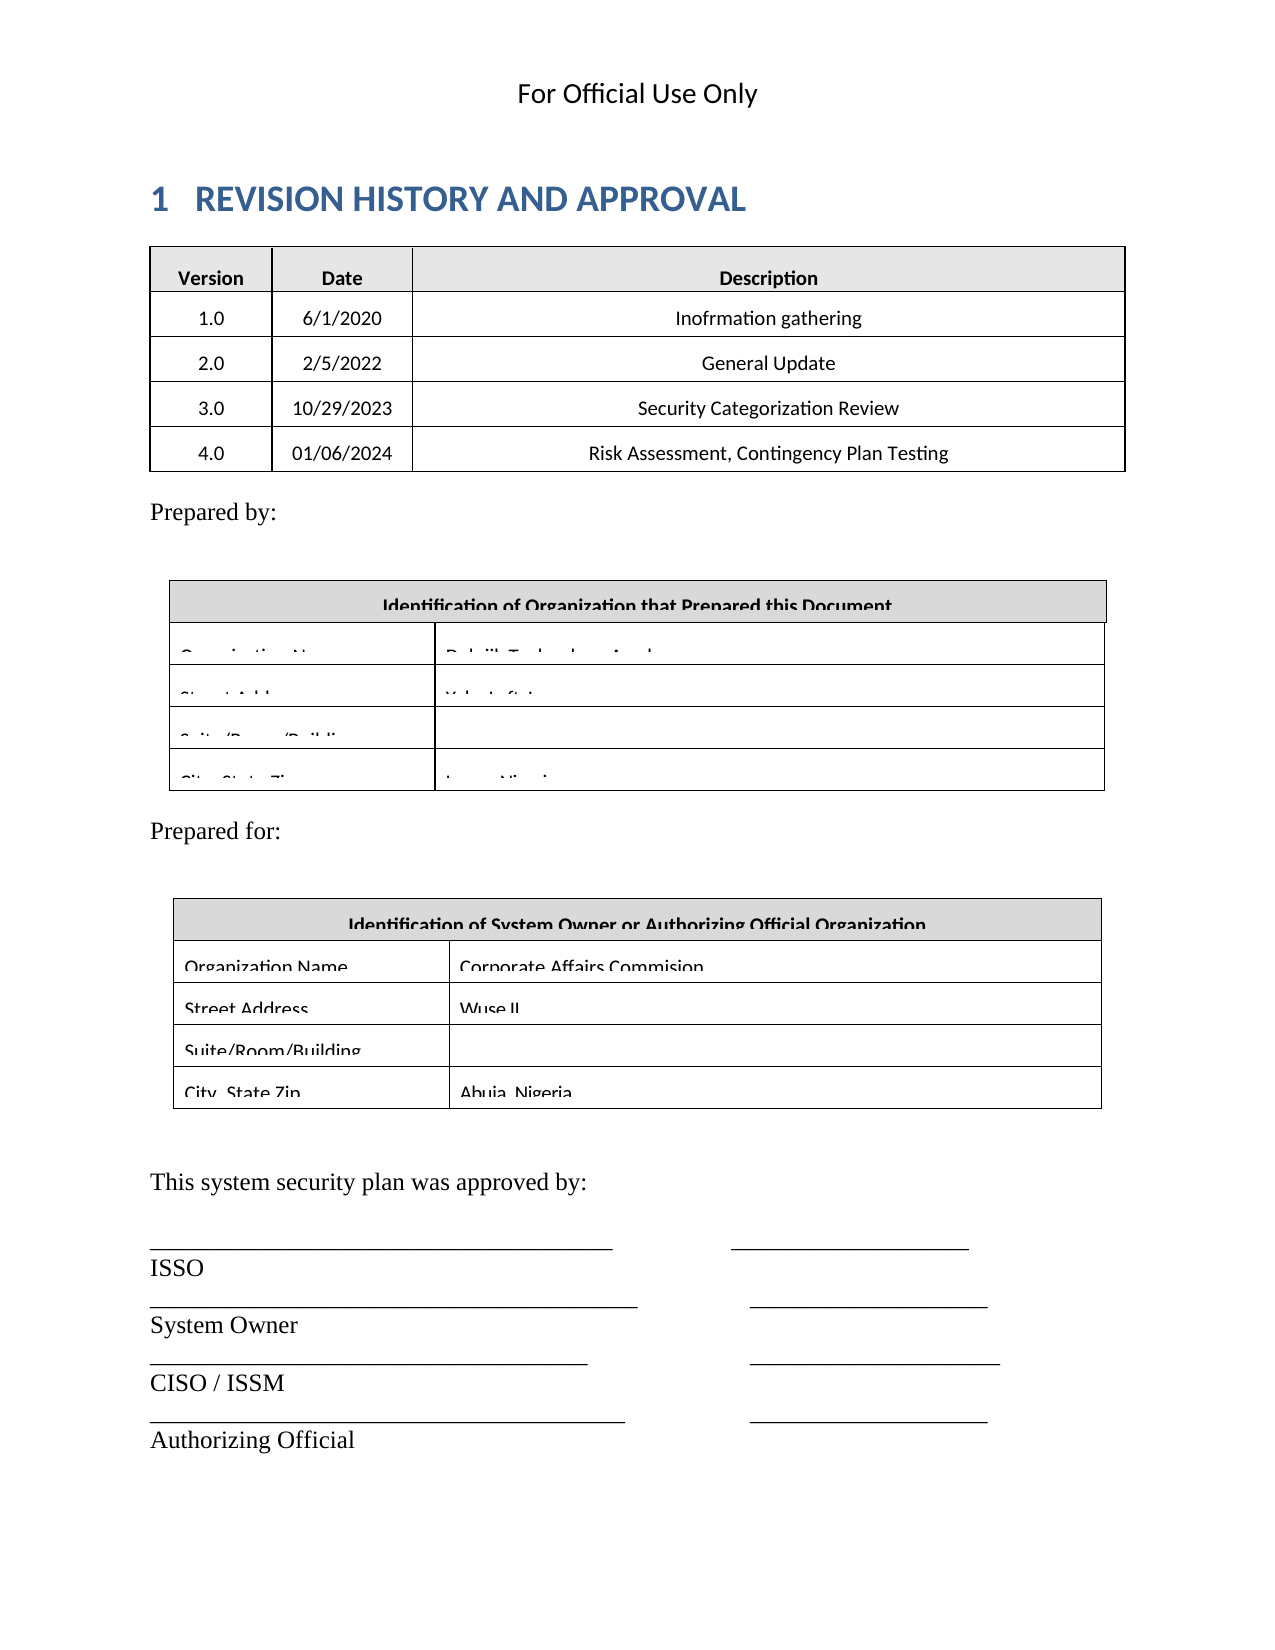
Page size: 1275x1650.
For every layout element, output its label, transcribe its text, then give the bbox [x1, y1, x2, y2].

table_header Identification of Organization that Prepared this Document [170, 581, 1106, 622]
table_cell 10/29/2023 [273, 382, 412, 426]
text ______________________________________ ___________________ [150, 1397, 1125, 1426]
table_cell Yaba Left, Lagos [436, 665, 1104, 706]
text Authorizing Official [150, 1426, 1125, 1454]
table_cell Wuse II [450, 983, 1101, 1024]
table_cell Abuja, Nigeria [450, 1067, 1101, 1108]
table_cell 6/1/2020 [273, 292, 412, 336]
table_cell Corporate Affairs Commision [450, 941, 1101, 982]
table_cell Street Address [174, 983, 449, 1024]
text ___________________________________ ____________________ [150, 1339, 1125, 1368]
table_header Version [151, 247, 272, 291]
table_header Identification of System Owner or Authorizing Official Organization [174, 899, 1101, 940]
text Prepared by: [150, 497, 1125, 526]
table_cell 1.0 [151, 292, 271, 336]
table_cell 2.0 [151, 337, 271, 381]
table_cell 2/5/2022 [273, 337, 412, 381]
text _______________________________________ ___________________ [150, 1282, 1125, 1311]
table_cell Lagos, Nigeria [436, 749, 1104, 790]
subtitle Revision History and Approval [150, 175, 1125, 221]
text CISO / ISSM [150, 1368, 1125, 1397]
table_cell City, State Zip [174, 1067, 449, 1108]
text _____________________________________ ___________________ [150, 1224, 1125, 1253]
table_cell Suite/Room/Building [170, 707, 434, 748]
text Prepared for: [150, 816, 1125, 844]
table_cell 01/06/2024 [273, 427, 412, 471]
table_cell Security Categorization Review [413, 382, 1124, 426]
table_cell Organization Name [170, 623, 434, 664]
text System Owner [150, 1311, 1125, 1339]
table_header Description [413, 247, 1124, 291]
table_cell Street Address [170, 665, 434, 706]
text ISSO [150, 1253, 1125, 1282]
table_cell [450, 1025, 1101, 1066]
table_cell General Update [413, 337, 1124, 381]
table_cell City, State Zip [170, 749, 434, 790]
table_cell 3.0 [151, 382, 271, 426]
table_cell 4.0 [151, 427, 271, 471]
table_cell [436, 707, 1104, 748]
table_cell Organization Name [174, 941, 449, 982]
table_cell Delojik Technology Academy [436, 623, 1104, 664]
text This system security plan was approved by: [150, 1167, 1125, 1196]
table_cell Inofrmation gathering [413, 292, 1124, 336]
table_header Date [273, 247, 412, 291]
table_cell Suite/Room/Building [174, 1025, 449, 1066]
table_cell Risk Assessment, Contingency Plan Testing [413, 427, 1124, 471]
